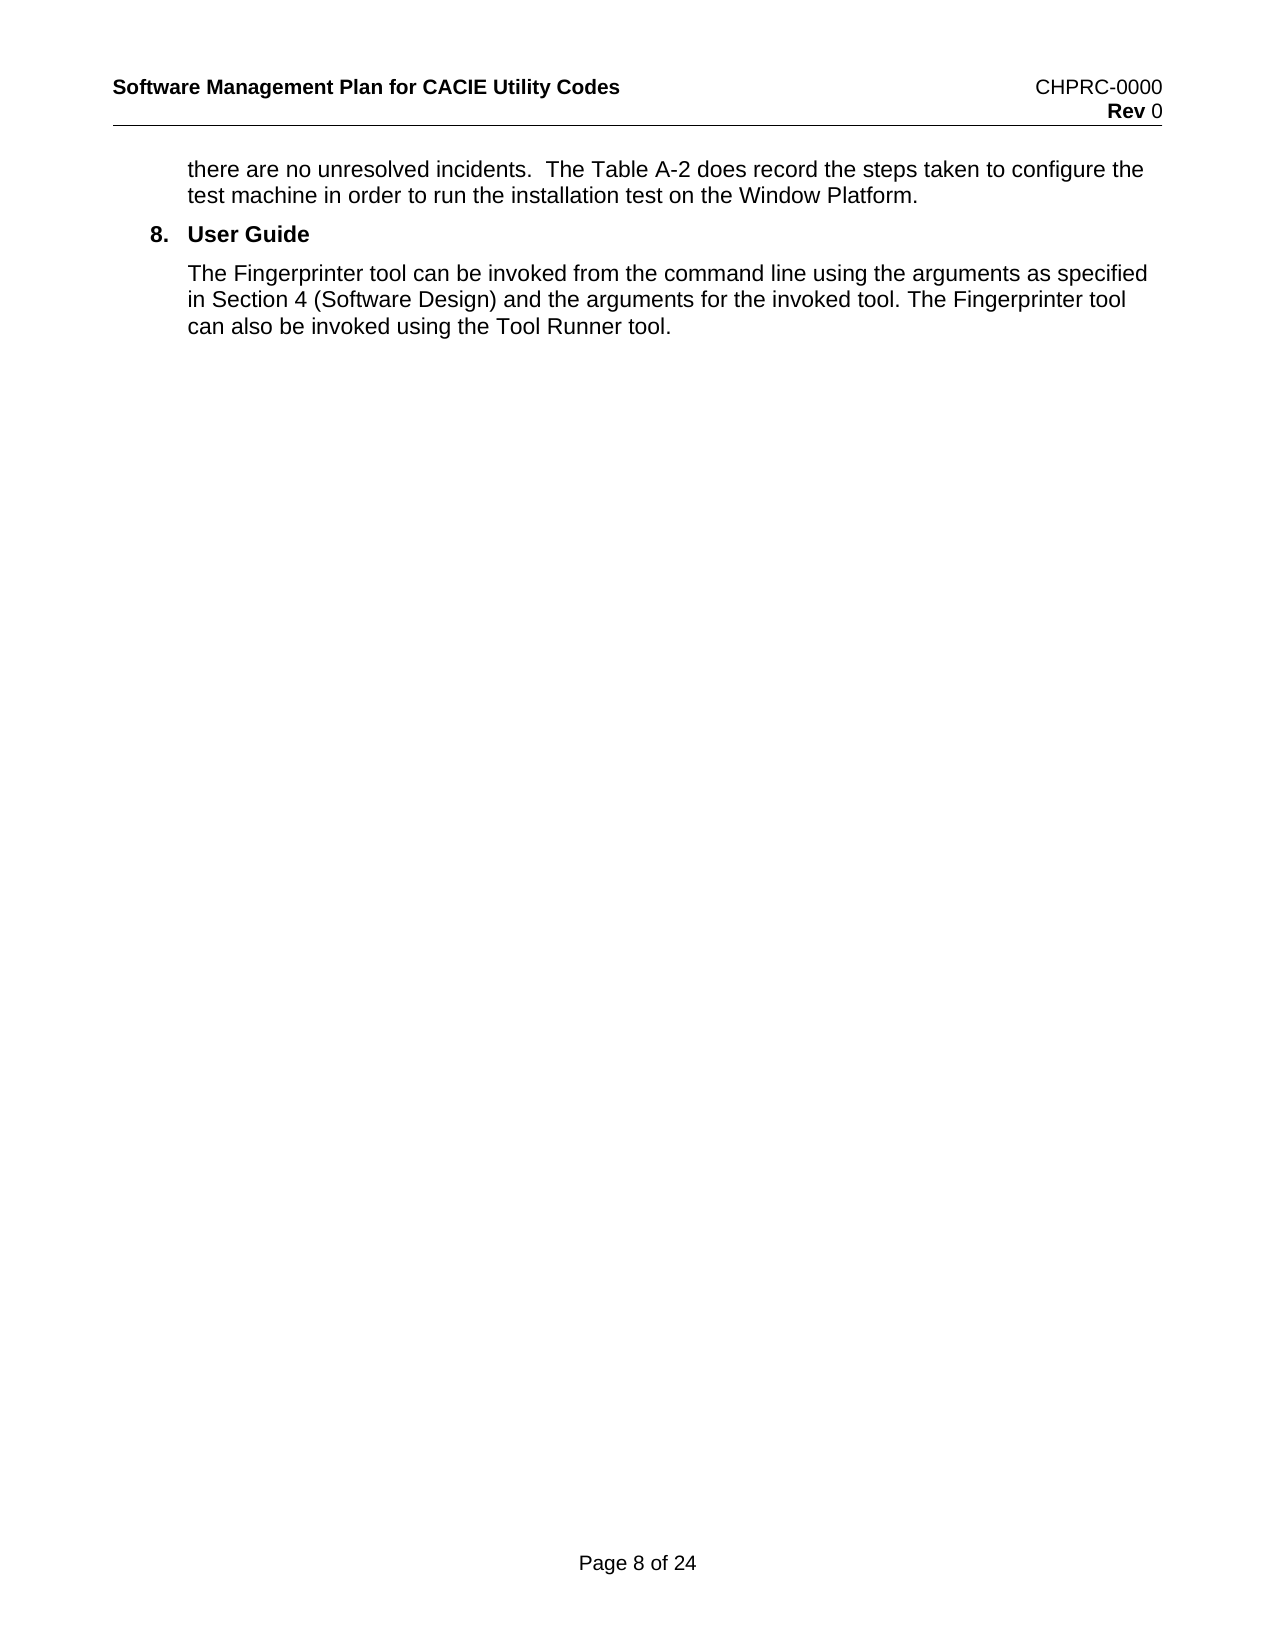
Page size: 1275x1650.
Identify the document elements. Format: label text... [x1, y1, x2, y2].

list User Guide [150, 221, 1162, 247]
text The Fingerprinter tool can be invoked from the command line using the arguments as specified in Section 4 (Software Design) and the arguments for the invoked tool. The Fingerprinter tool can also be invoked using the Tool Runner tool. [187, 260, 1162, 339]
